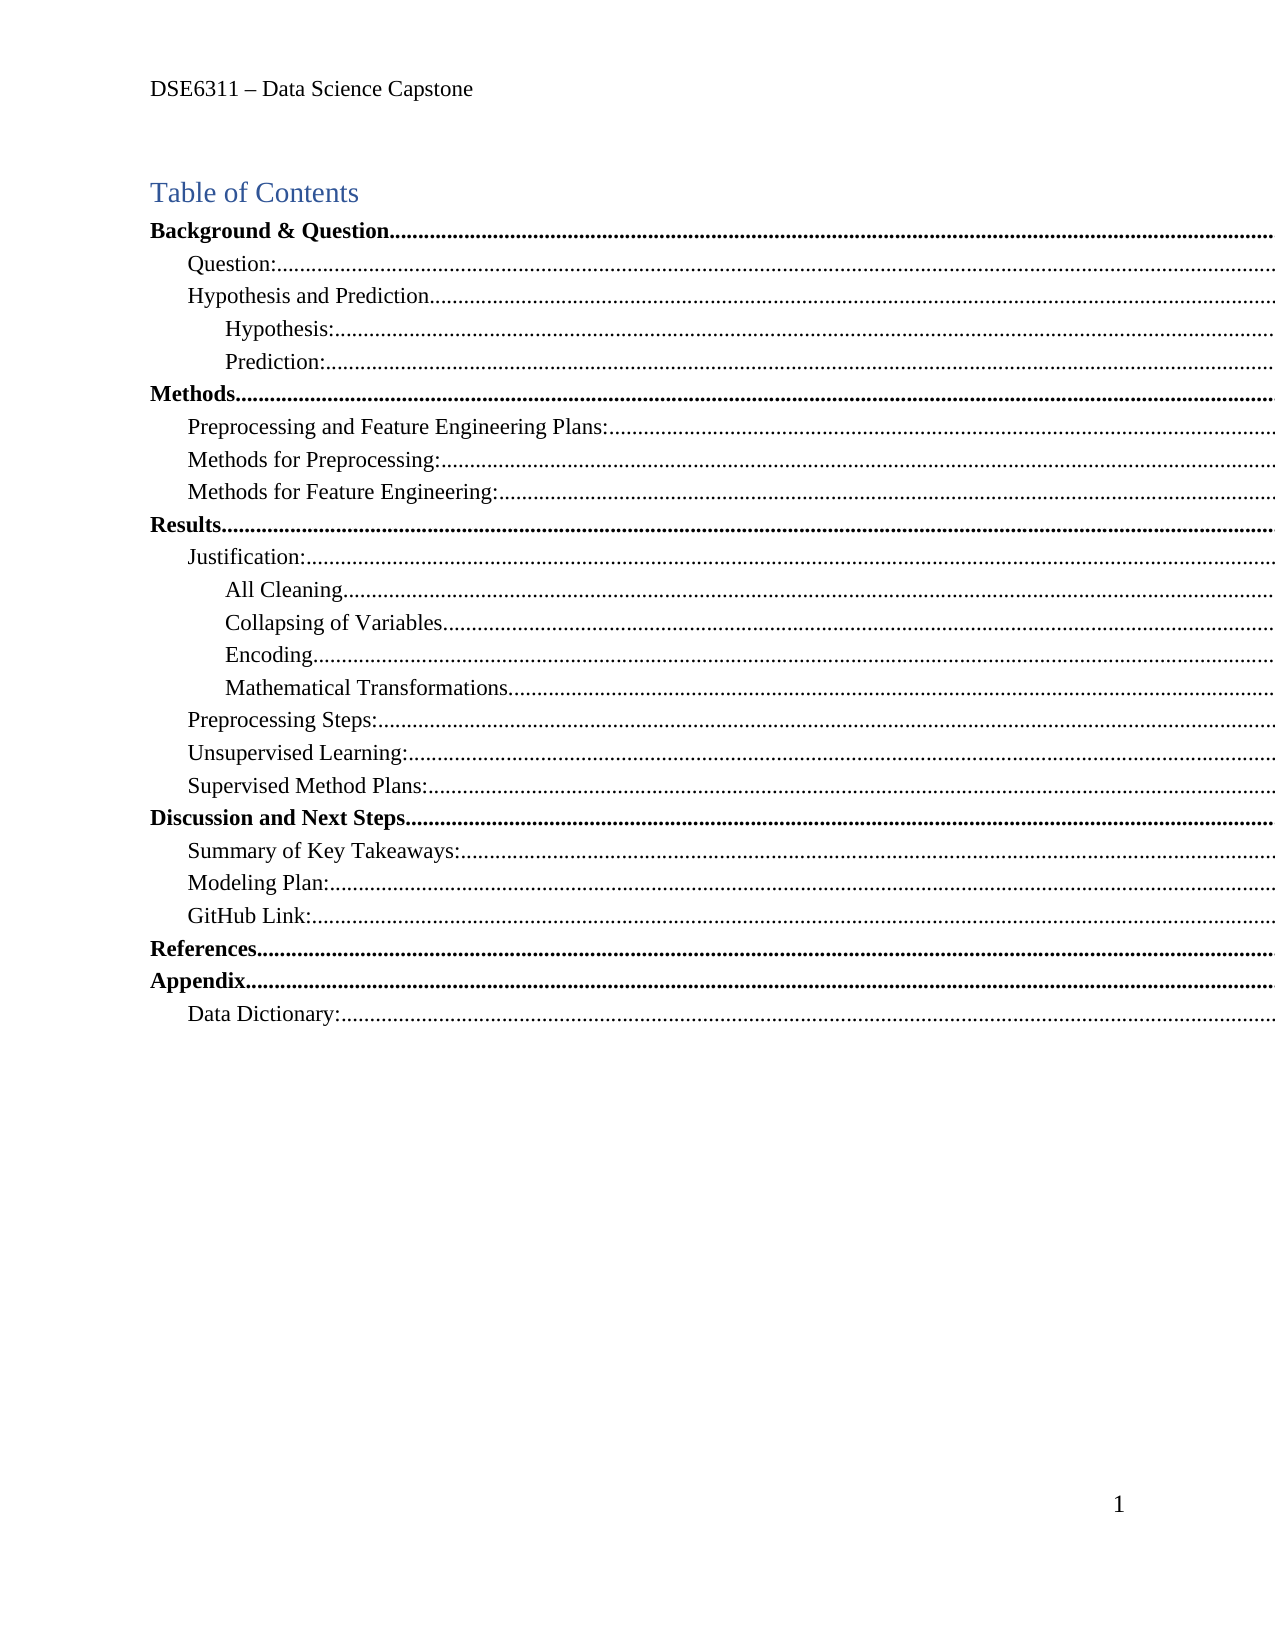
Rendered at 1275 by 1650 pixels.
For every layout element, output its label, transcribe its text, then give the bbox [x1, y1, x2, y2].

text Table of Contents [150, 175, 1125, 208]
